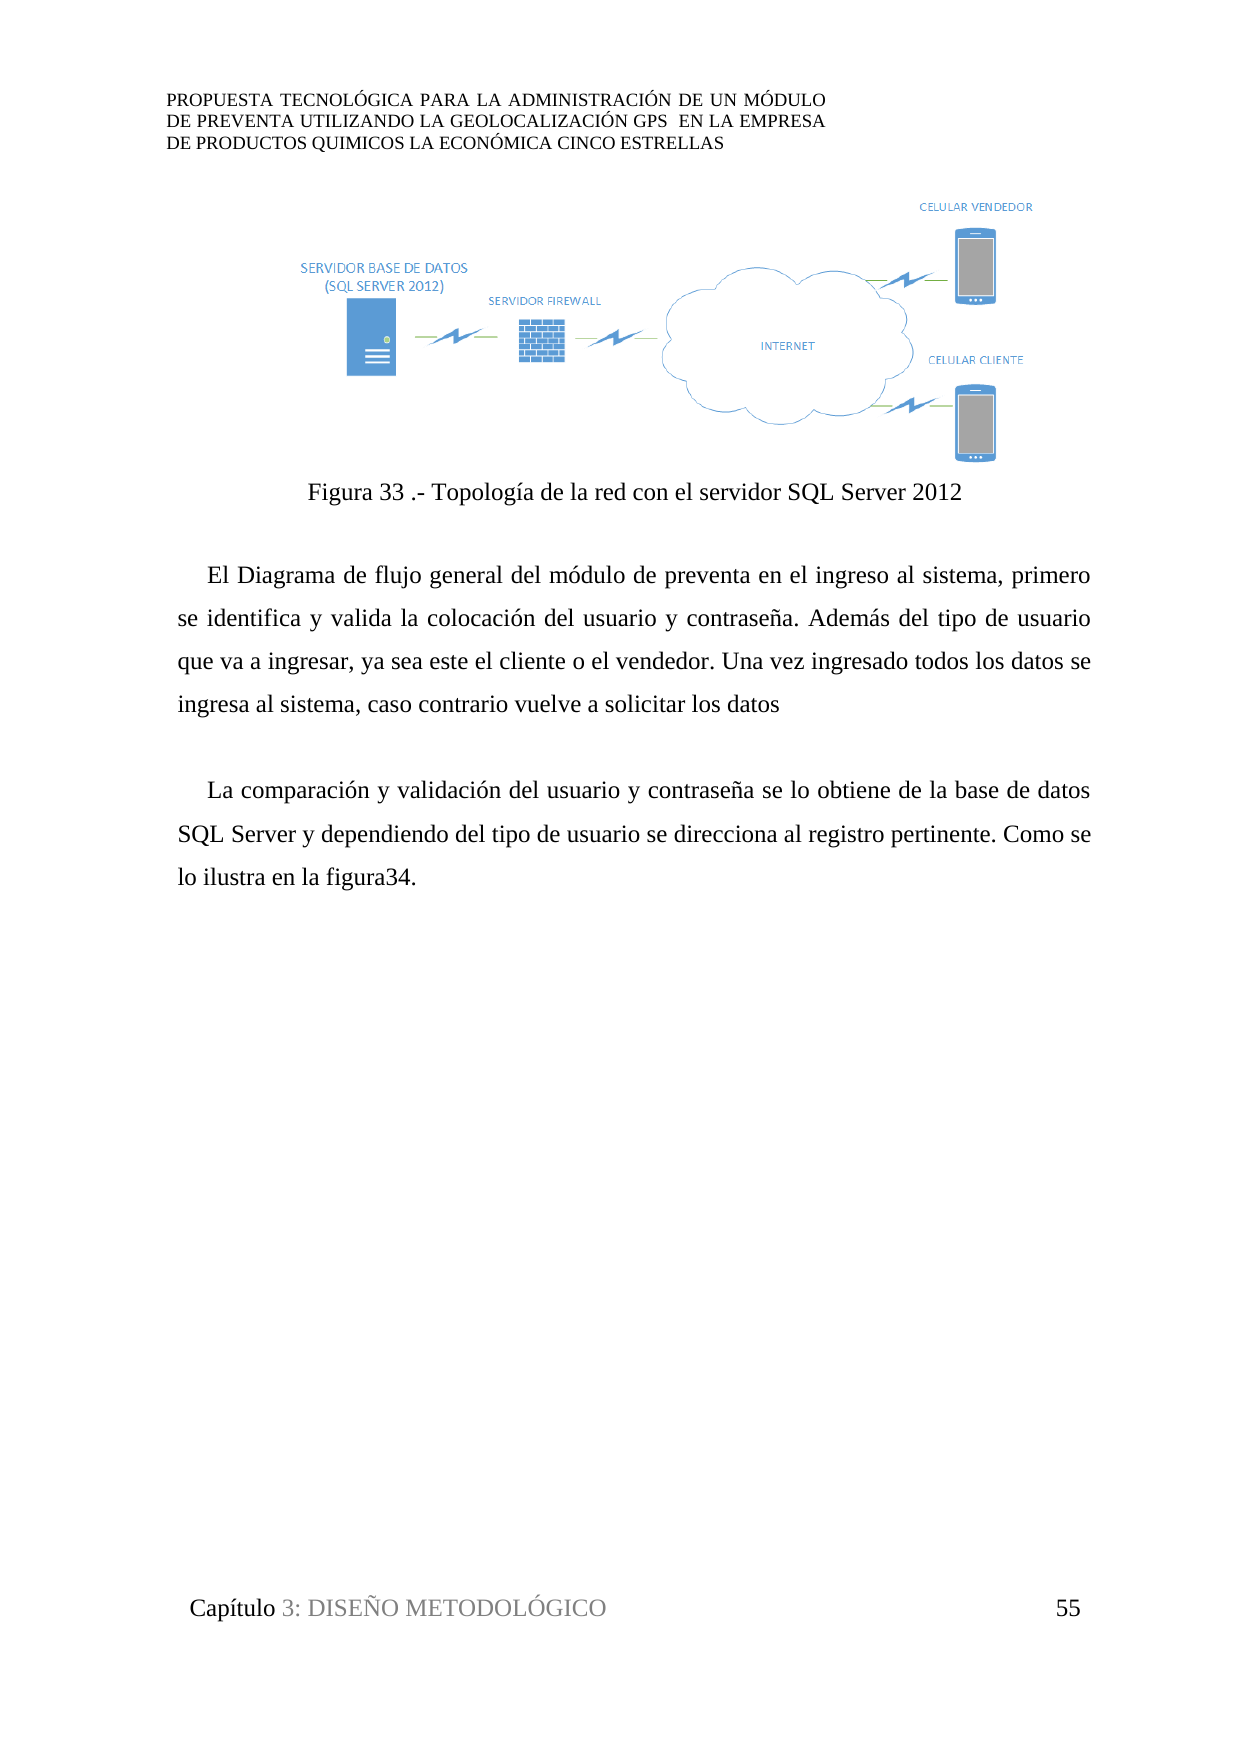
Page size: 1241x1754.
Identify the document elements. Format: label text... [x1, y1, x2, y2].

text La comparación y validación del usuario y contraseña se lo obtiene de la base de datos SQL Server y dependiendo del tipo de usuario se direcciona al registro pertinente. Como se lo ilustra en la figura34. [177, 776, 1092, 891]
text El Diagrama de flujo general del módulo de preventa en el ingreso al sistema, primero se identifica y valida la colocación del usuario y contraseña. Además del tipo de usuario que va a ingresar, ya sea este el cliente o el vendedor. Una vez ingresado todos los datos se ingresa al sistema, caso contrario vuelve a solicitar los datos [177, 560, 1092, 718]
text Figura 33 .- Topología de la red con el servidor SQL Server 2012 [177, 477, 1092, 506]
picture [206, 179, 1123, 463]
